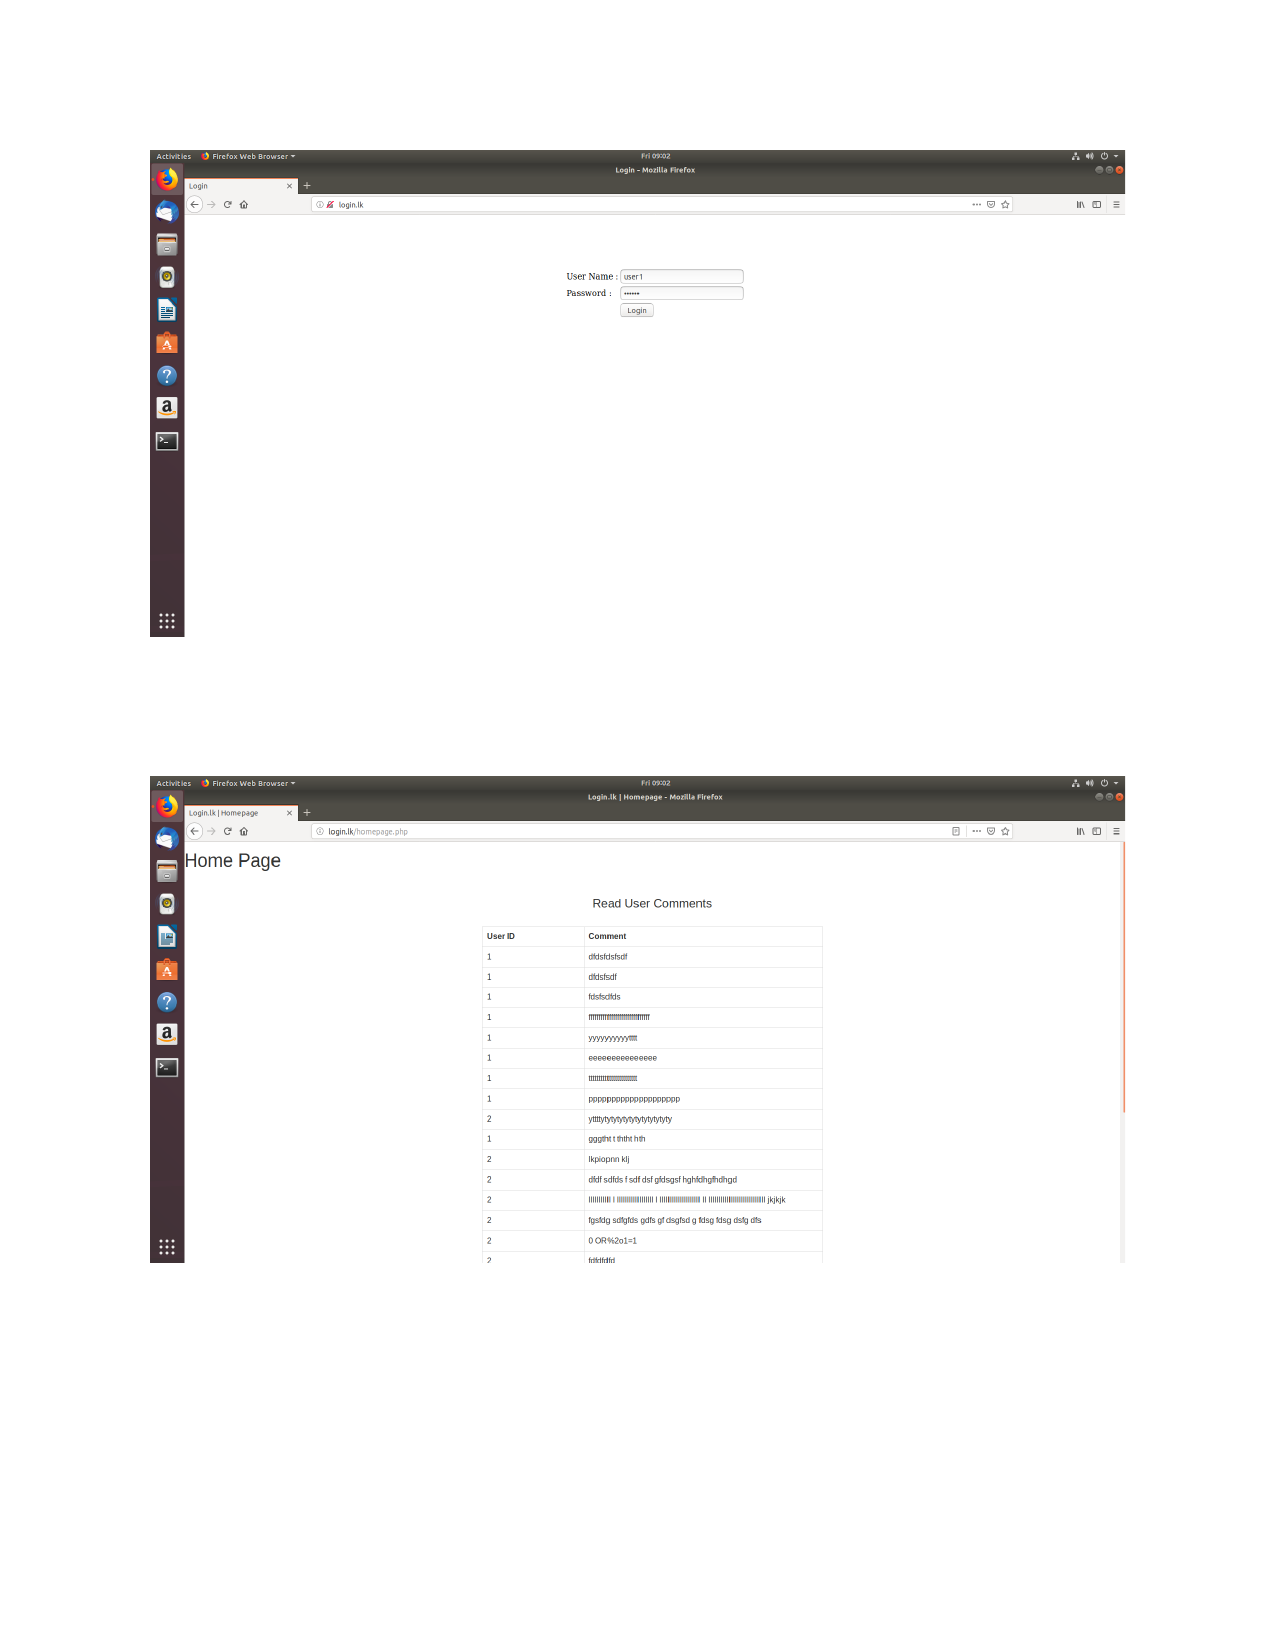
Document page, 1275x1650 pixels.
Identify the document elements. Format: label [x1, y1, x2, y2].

picture [150, 150, 1125, 637]
picture [150, 776, 1125, 1263]
